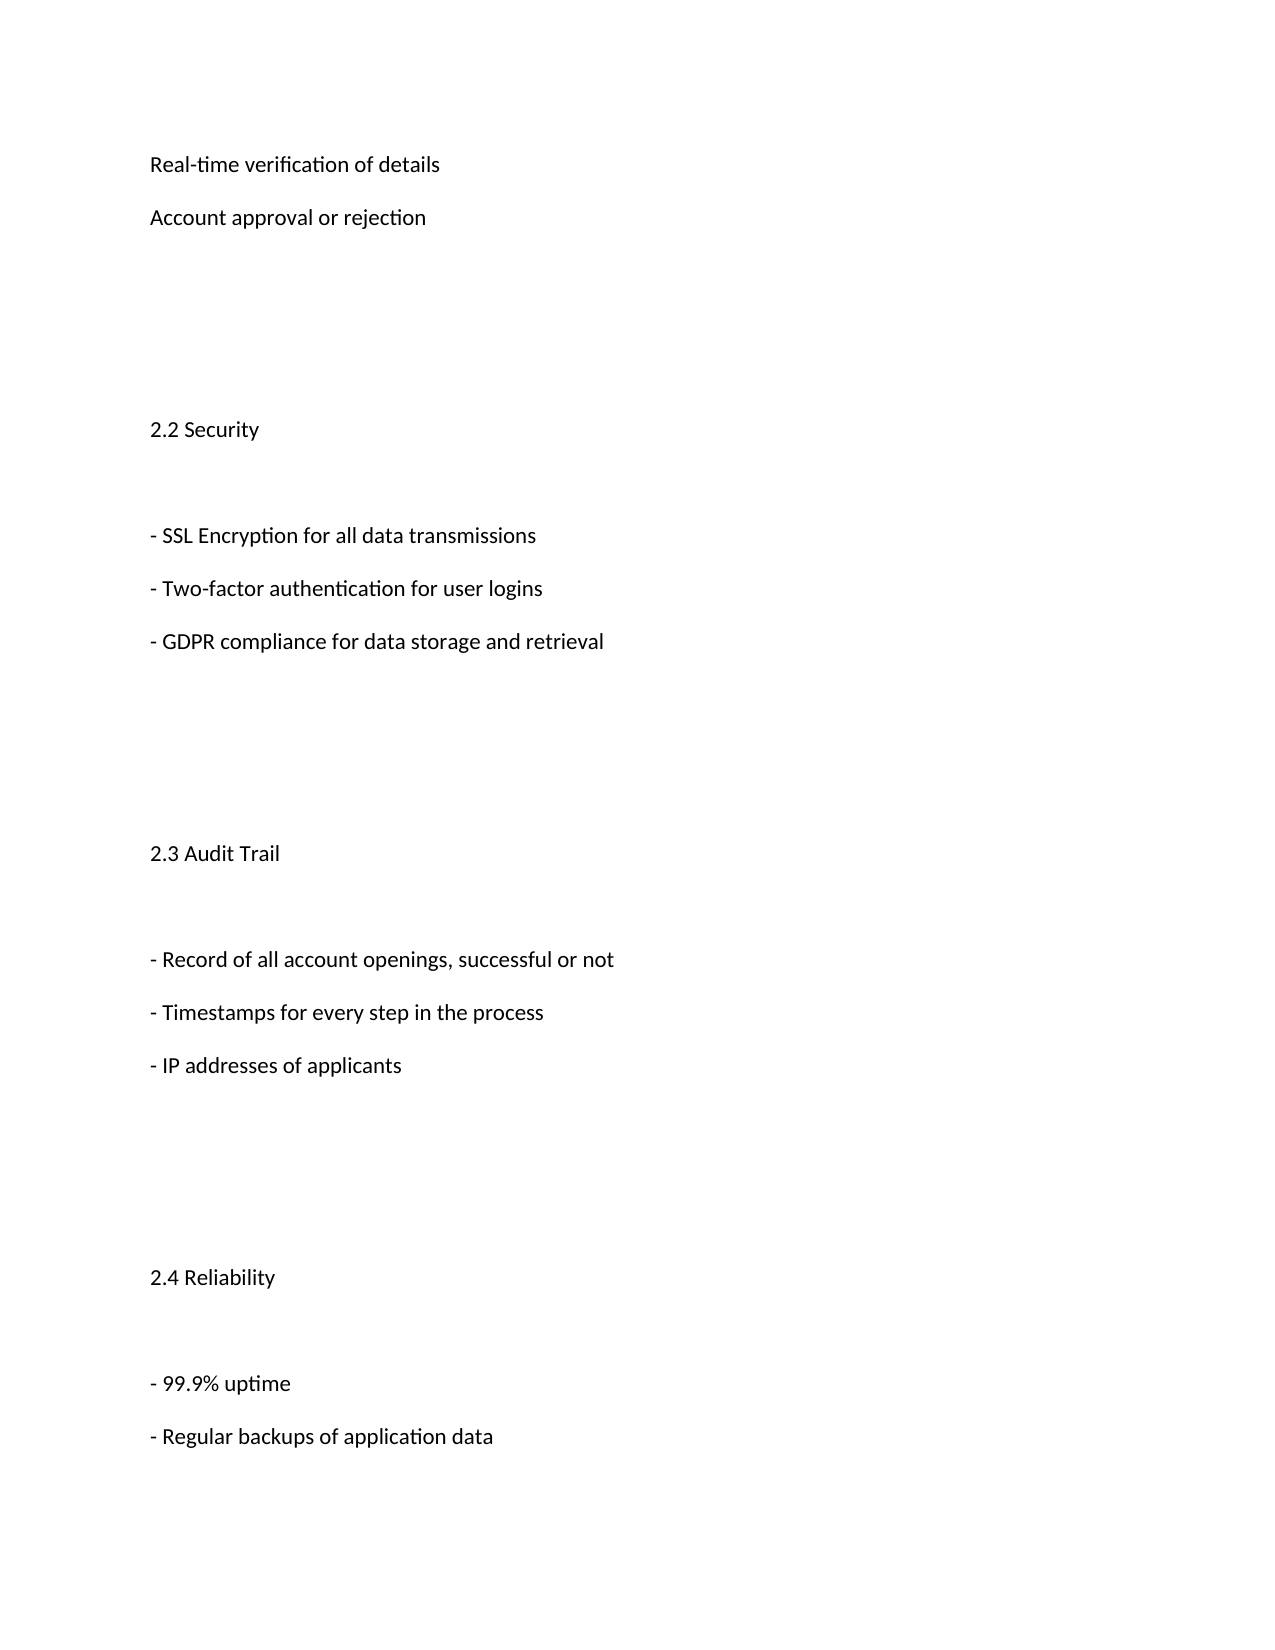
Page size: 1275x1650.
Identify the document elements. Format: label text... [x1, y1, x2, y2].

text - Record of all account openings, successful or not [150, 945, 1125, 973]
text - 99.9% uptime [150, 1369, 1125, 1397]
text 2.2 Security [150, 415, 1125, 443]
text Real-time verification of details [150, 150, 1125, 178]
text - IP addresses of applicants [150, 1051, 1125, 1079]
text - GDPR compliance for data storage and retrieval [150, 627, 1125, 655]
text - SSL Encryption for all data transmissions [150, 521, 1125, 549]
text - Timestamps for every step in the process [150, 998, 1125, 1026]
text 2.3 Audit Trail [150, 839, 1125, 867]
text - Regular backups of application data [150, 1422, 1125, 1451]
text - Two-factor authentication for user logins [150, 574, 1125, 602]
text 2.4 Reliability [150, 1263, 1125, 1291]
text Account approval or rejection [150, 203, 1125, 231]
